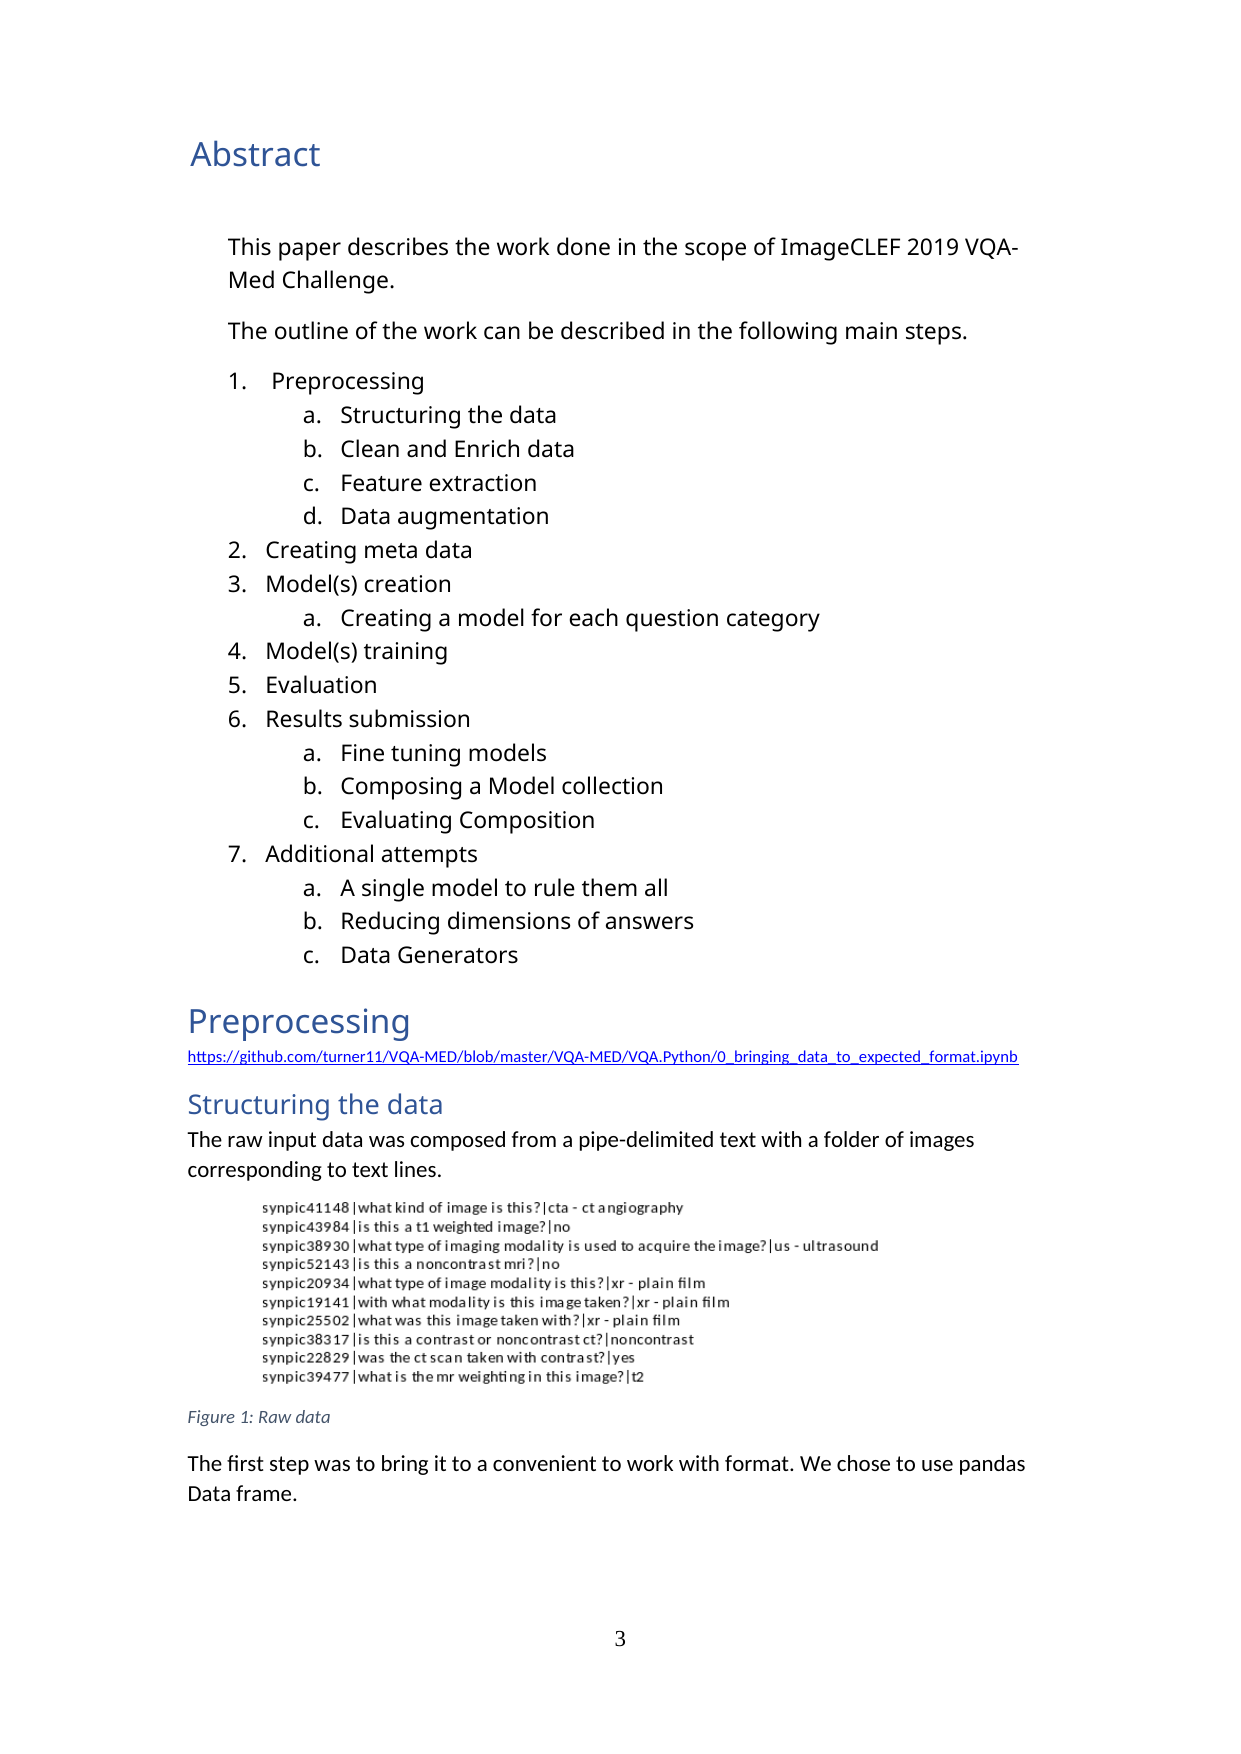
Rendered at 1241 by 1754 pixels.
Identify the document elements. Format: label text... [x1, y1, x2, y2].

list Preprocessing [228, 365, 1031, 396]
list Data Generators [303, 939, 1031, 970]
list Feature extraction [303, 466, 1031, 498]
list Evaluating Composition [303, 804, 1031, 835]
list Reducing dimensions of answers [303, 905, 1031, 936]
subtitle Preprocessing [187, 998, 1053, 1043]
list Creating a model for each question category [303, 601, 1031, 633]
text The outline of the work can be described in the following main steps. [228, 315, 1031, 346]
list A single model to rule them all [303, 871, 1031, 903]
subtitle Structuring the data [187, 1085, 1053, 1122]
subtitle Abstract [190, 131, 1031, 177]
list Data augmentation [303, 500, 1031, 531]
text This paper describes the work done in the scope of ImageCLEF 2019 VQA-Med Challenge. [228, 231, 1031, 296]
list Additional attempts [228, 838, 1031, 869]
list Model(s) training [228, 635, 1031, 666]
list Structuring the data [303, 399, 1031, 430]
list Evaluation [228, 669, 1031, 700]
list Fine tuning models [303, 736, 1031, 768]
list Clean and Enrich data [303, 433, 1031, 464]
text The raw input data was composed from a pipe-delimited text with a folder of images corresponding to text lines. [187, 1125, 1053, 1183]
text The first step was to bring it to a convenient to work with format. We chose to use pandas Data frame. [187, 1449, 1053, 1507]
list Creating meta data [228, 534, 1031, 565]
text https://github.com/turner11/VQA-MED/blob/master/VQA-MED/VQA.Python/0_bringing_data_to_expected_format.ipynb [187, 1047, 1053, 1067]
list Results submission [228, 703, 1031, 734]
list Composing a Model collection [303, 770, 1031, 801]
text Figure 1: Raw data [187, 1406, 1053, 1428]
list Model(s) creation [228, 568, 1031, 599]
